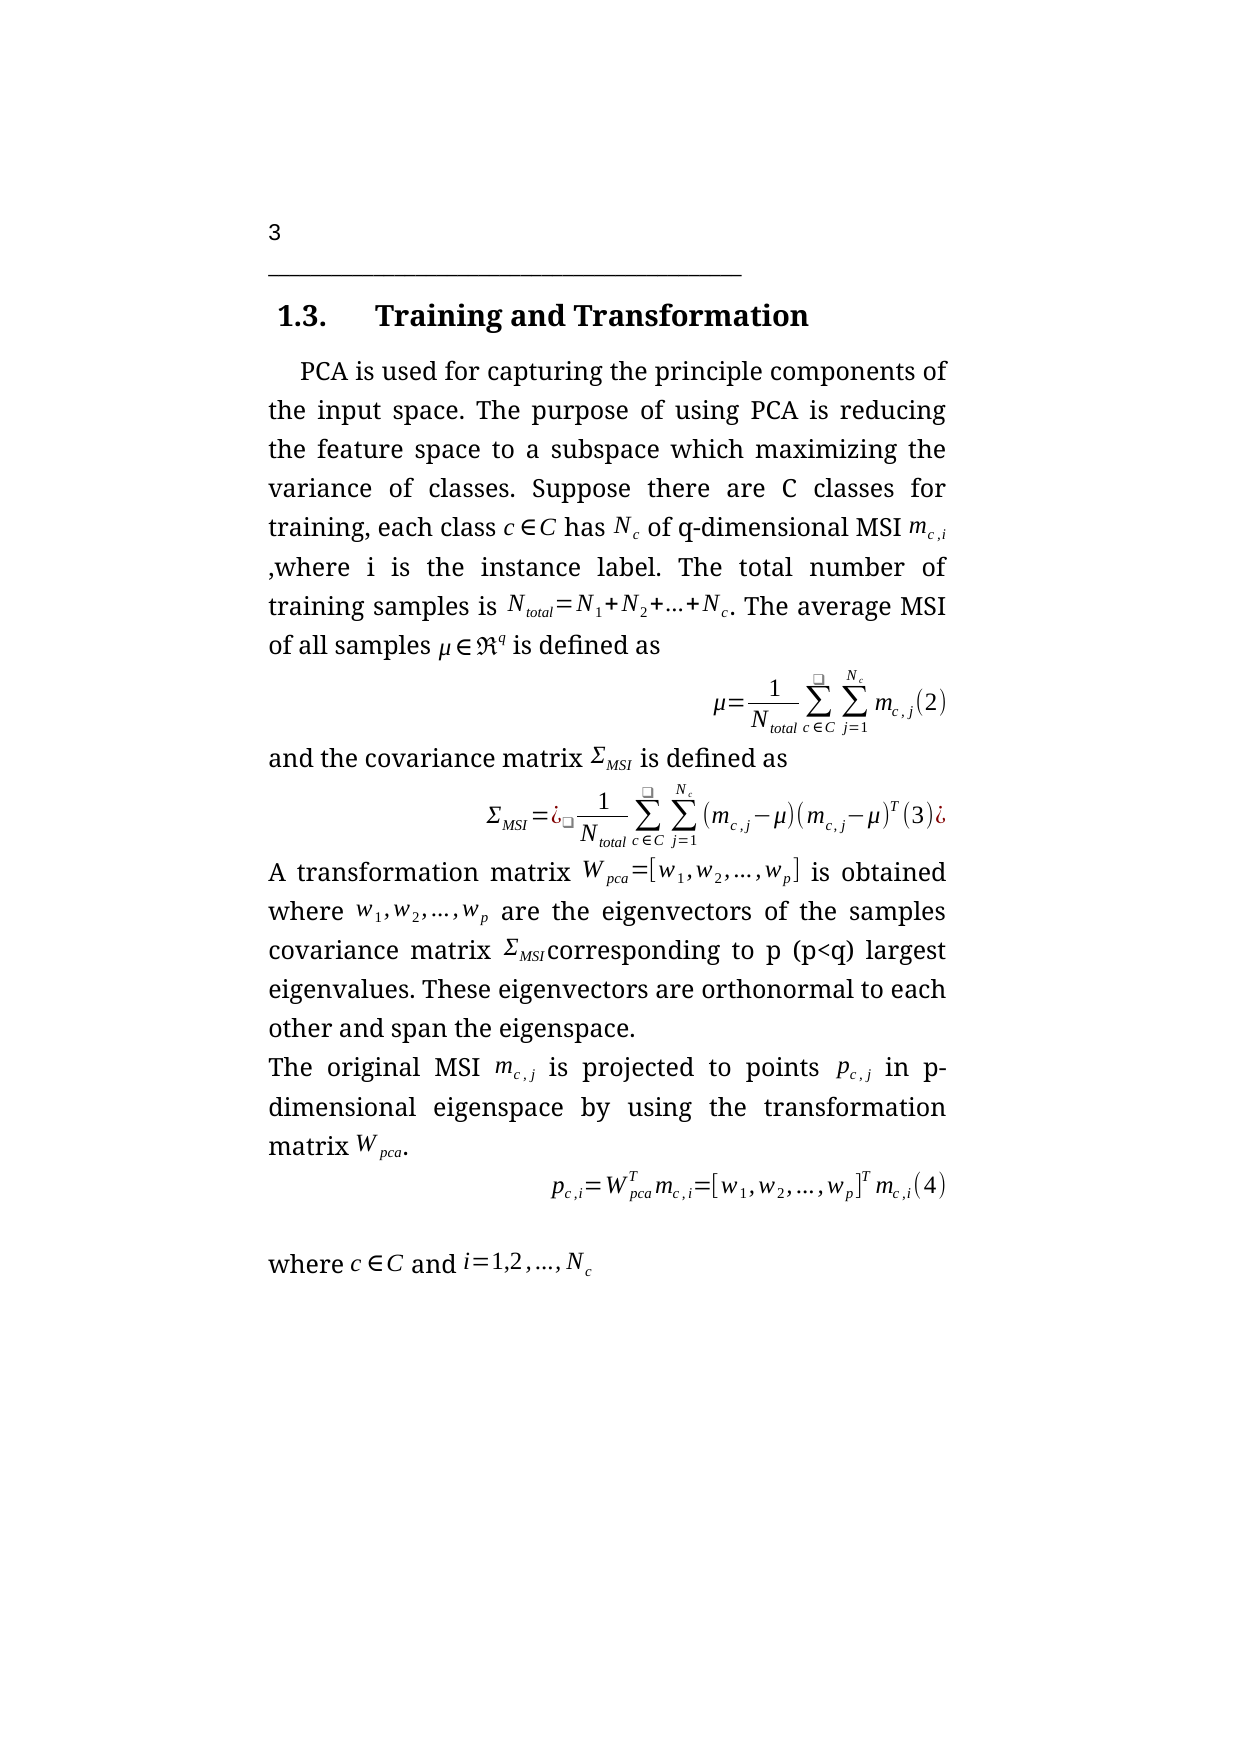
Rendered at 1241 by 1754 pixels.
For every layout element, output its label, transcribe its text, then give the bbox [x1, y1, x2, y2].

text A transformation matrix is obtained where are the eigenvectors of the samples covariance matrix corresponding to p (p<q) largest eigenvalues. These eigenvectors are orthonormal to each other and span the eigenspace. [268, 854, 947, 1045]
subtitle Training and Transformation [327, 295, 947, 335]
text and the covariance matrix is defined as [268, 741, 947, 775]
text PCA is used for capturing the principle components of the input space. The purpose of using PCA is reducing the feature space to a subspace which maximizing the variance of classes. Suppose there are C classes for training, each class has of q-dimensional MSI ,where i is the instance label. The total number of training samples is . The average MSI of all samples is defined as [268, 353, 947, 662]
text where and [268, 1247, 947, 1281]
text The original MSI is projected to points in p-dimensional eigenspace by using the transformation matrix . [268, 1050, 947, 1162]
